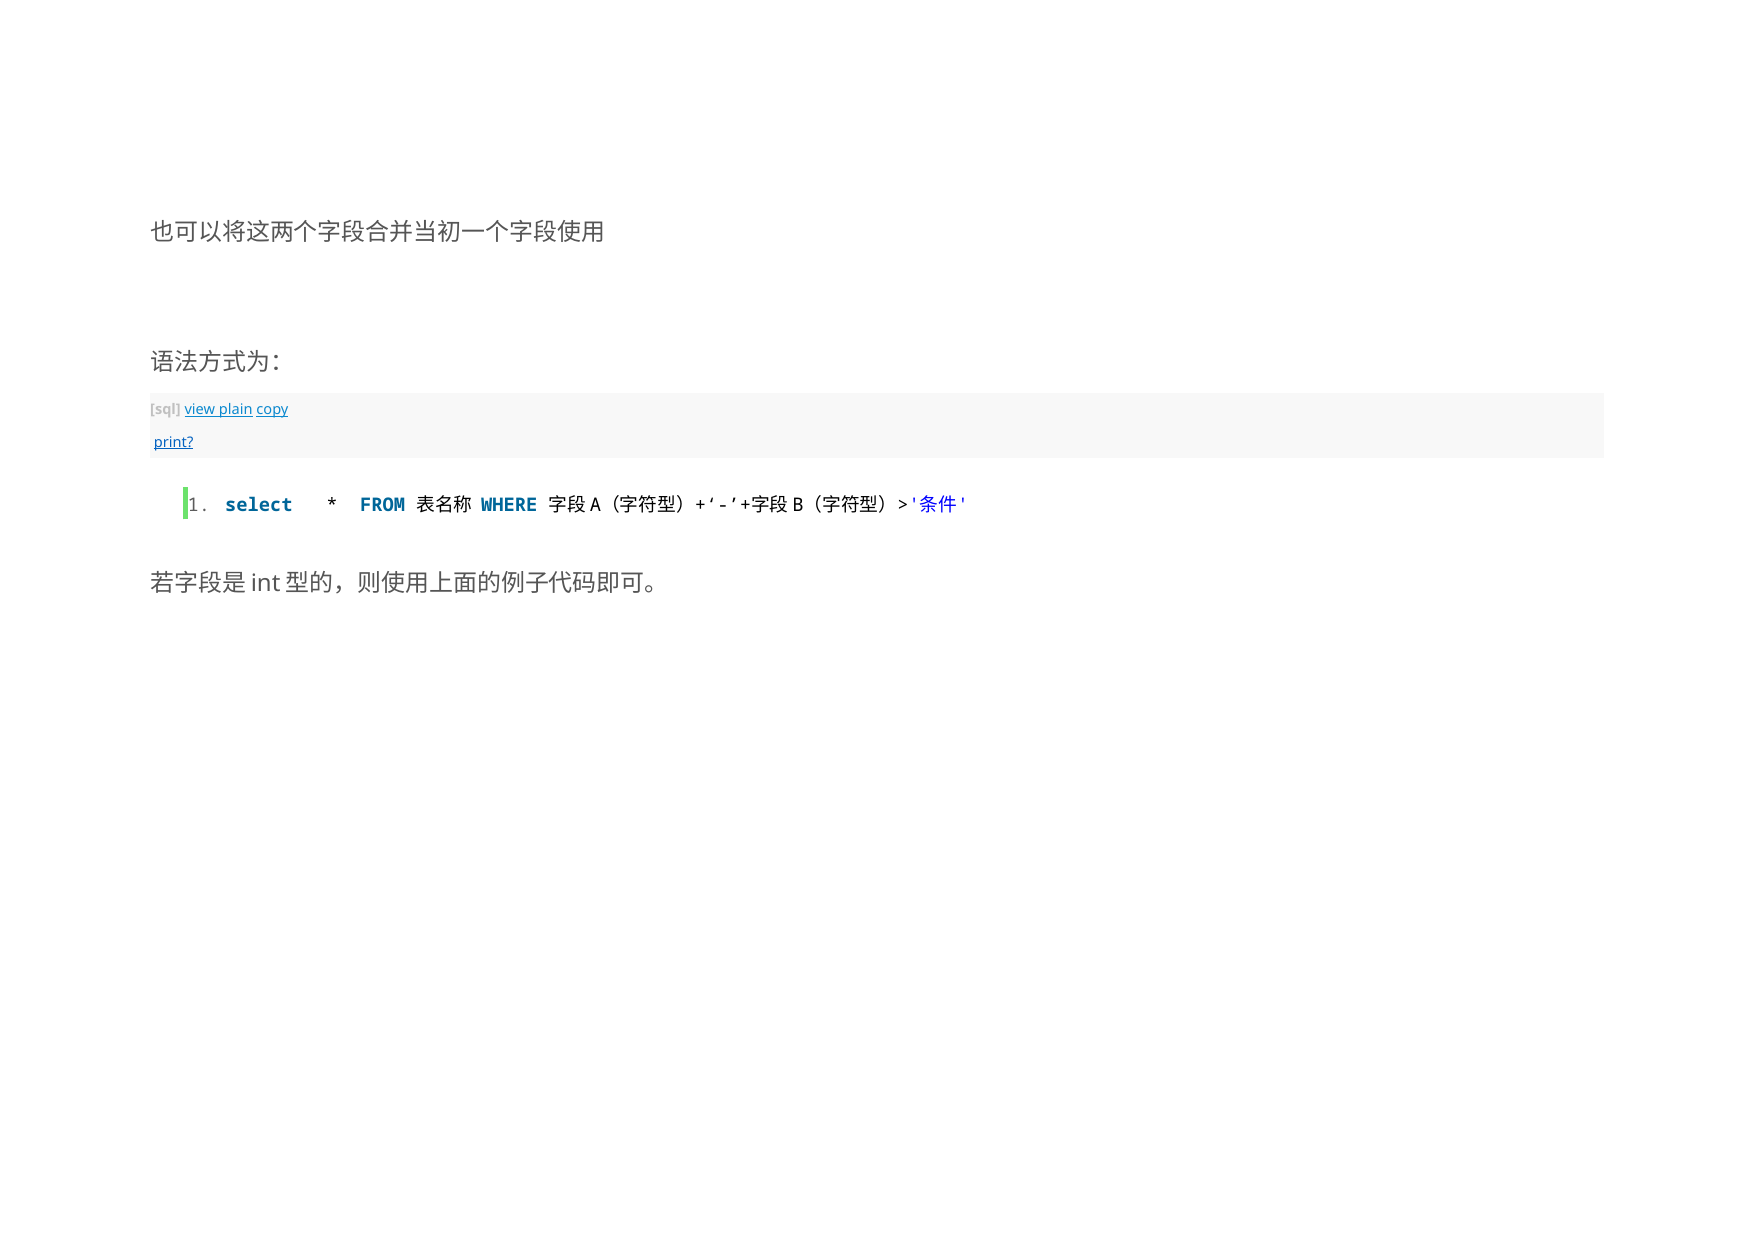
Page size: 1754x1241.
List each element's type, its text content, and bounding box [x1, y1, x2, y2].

text 语法方式为： [150, 328, 1604, 393]
text print? [150, 425, 1604, 458]
text 也可以将这两个字段合并当初一个字段使用 [150, 198, 1604, 263]
list select * FROM 表名称 WHERE 字段A（字符型）+‘-’+字段B（字符型）>'条件' [188, 487, 1604, 519]
text [sql] view plain copy [150, 393, 1604, 425]
text 若字段是int型的，则使用上面的例子代码即可。 [150, 548, 1604, 613]
